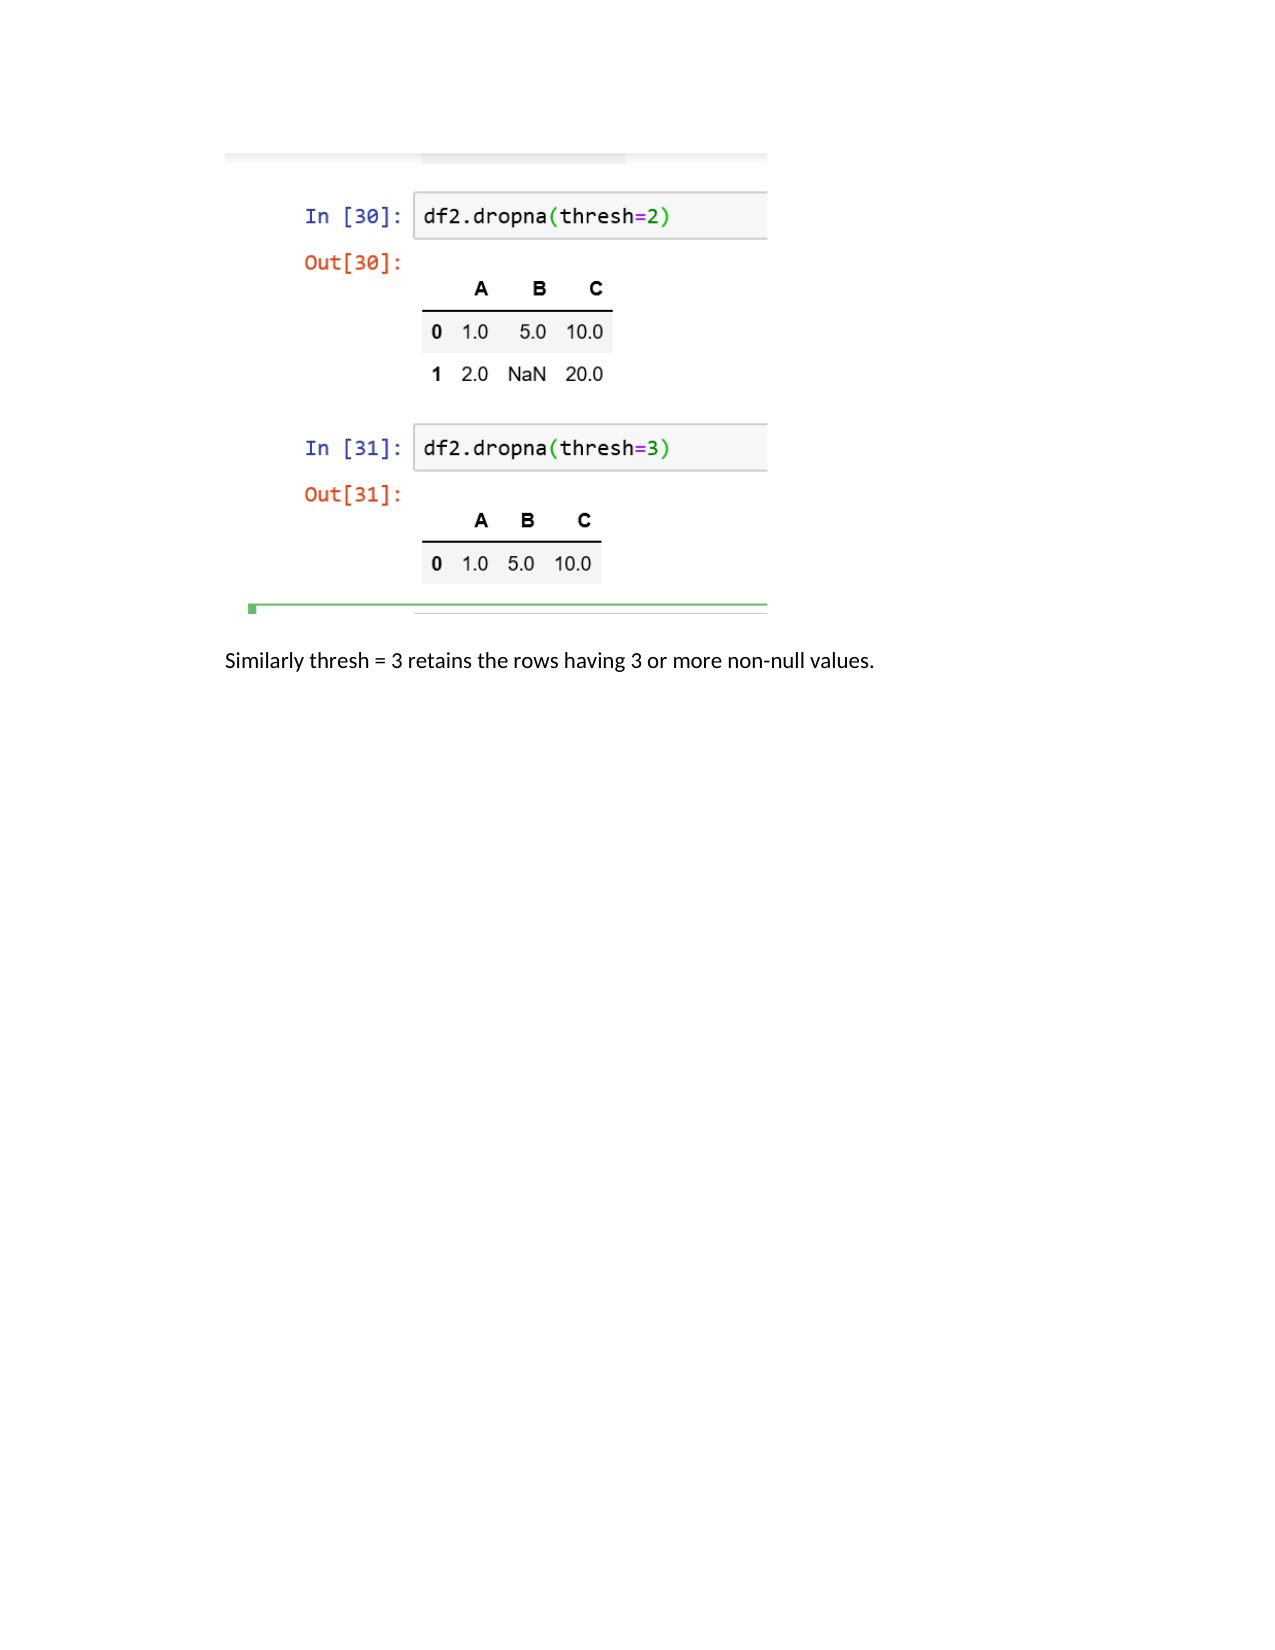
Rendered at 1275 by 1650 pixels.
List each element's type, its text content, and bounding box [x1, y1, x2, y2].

picture [225, 150, 768, 614]
list Similarly thresh = 3 retains the rows having 3 or more non-null values. [225, 646, 1125, 674]
